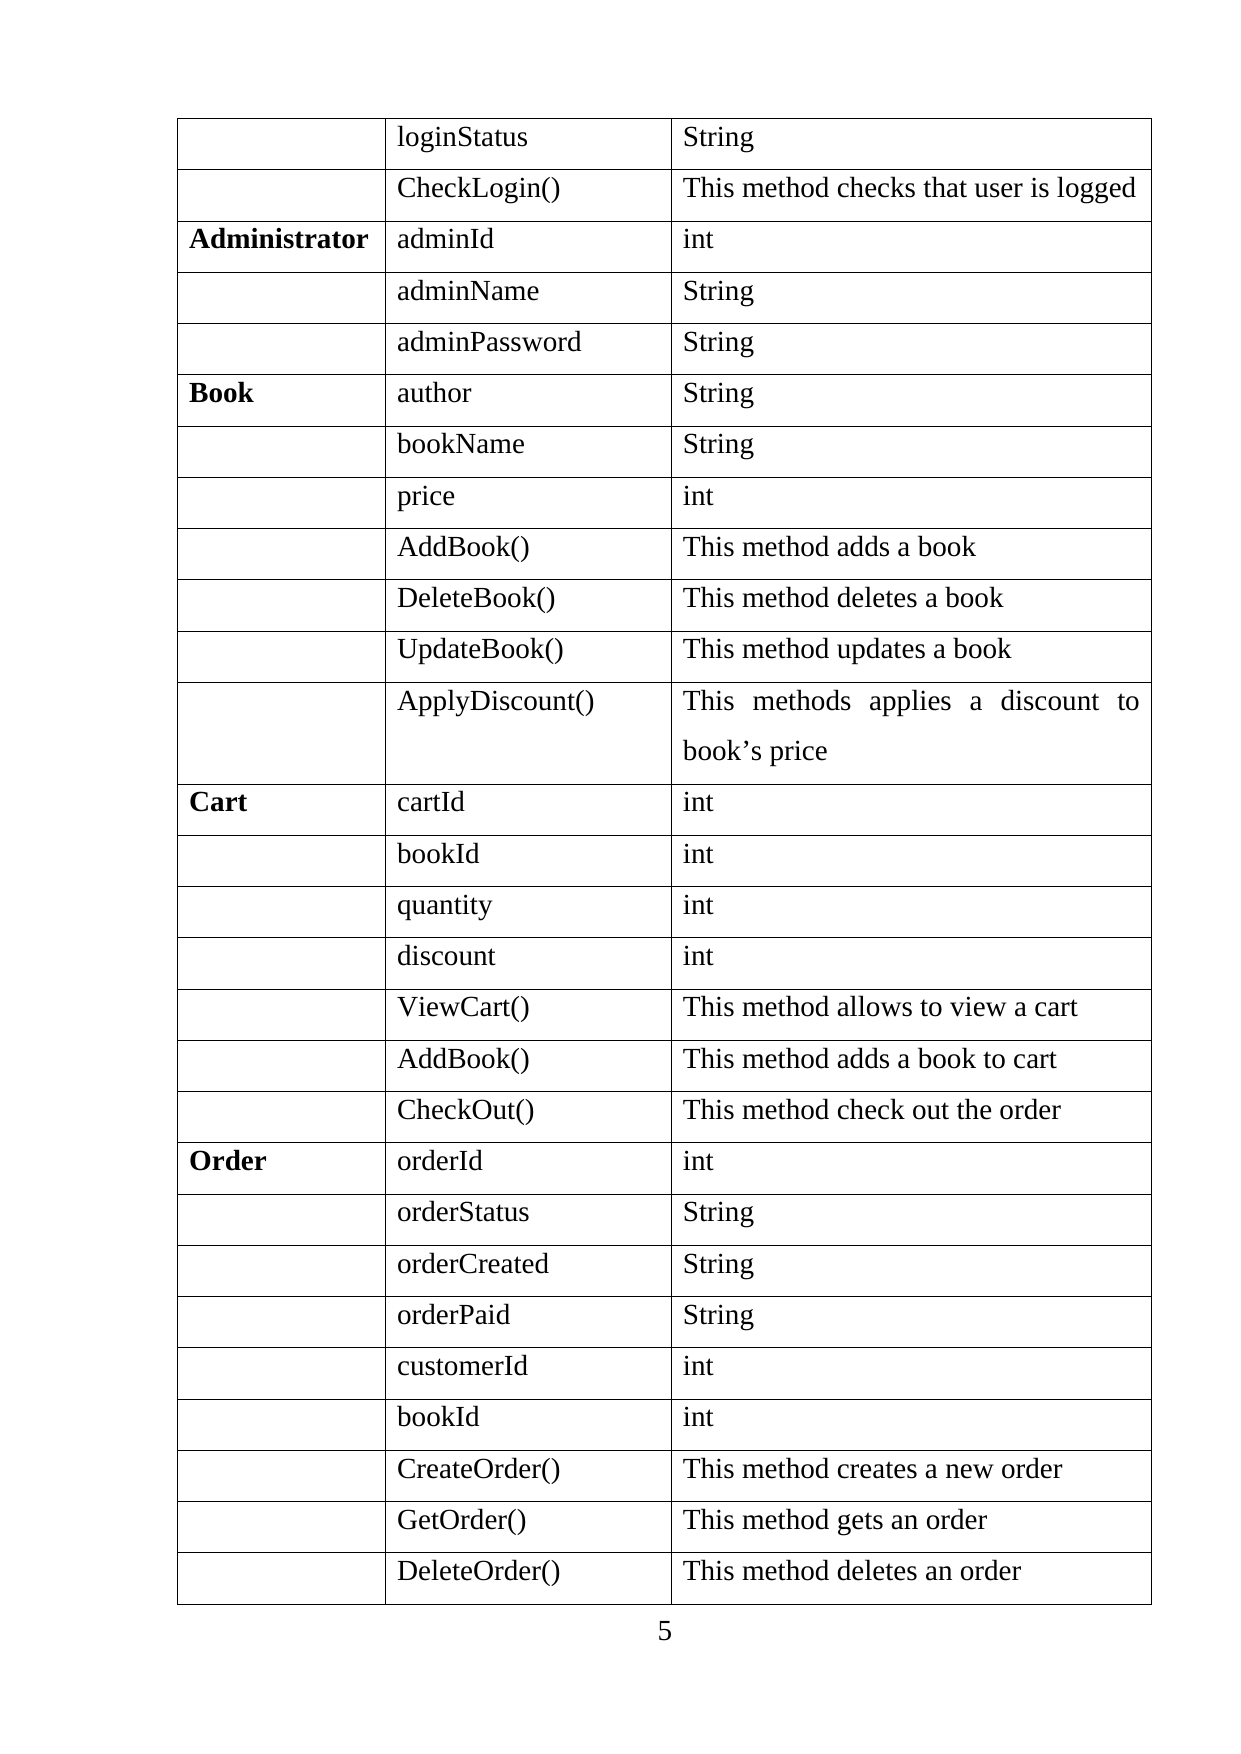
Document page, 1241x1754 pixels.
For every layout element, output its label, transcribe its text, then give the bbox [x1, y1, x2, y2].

table_cell [178, 529, 385, 579]
table_cell bookId [386, 1400, 671, 1450]
table_cell [178, 1553, 385, 1603]
table_cell [178, 273, 385, 323]
table_cell [178, 580, 385, 631]
table_cell String [672, 375, 1151, 426]
table_cell [178, 1246, 385, 1296]
table_cell [178, 990, 385, 1040]
table_cell int [672, 1348, 1151, 1398]
table_cell This methods applies a discount to book’s price [672, 683, 1151, 783]
table_cell discount [386, 938, 671, 988]
table_cell AddBook() [386, 529, 671, 579]
table_cell AddBook() [386, 1041, 671, 1091]
table_cell bookName [386, 427, 671, 477]
table_cell String [672, 324, 1151, 374]
table_cell CheckLogin() [386, 170, 671, 221]
table_cell [178, 632, 385, 682]
table_cell This method checks that user is logged [672, 170, 1151, 221]
table_cell This method adds a book to cart [672, 1041, 1151, 1091]
table_cell Administrator [178, 222, 385, 272]
table_cell [178, 887, 385, 937]
table_cell String [672, 1195, 1151, 1245]
table_cell [178, 1451, 385, 1501]
table_cell quantity [386, 887, 671, 937]
table_cell bookId [386, 836, 671, 886]
table_cell [178, 1297, 385, 1347]
table_cell GetOrder() [386, 1502, 671, 1552]
table_cell CreateOrder() [386, 1451, 671, 1501]
table_cell CheckOut() [386, 1092, 671, 1142]
table_cell Cart [178, 785, 385, 835]
table_cell [178, 119, 385, 169]
table_cell int [672, 887, 1151, 937]
table_cell DeleteOrder() [386, 1553, 671, 1603]
table_cell adminName [386, 273, 671, 323]
table_cell int [672, 1400, 1151, 1450]
table_cell loginStatus [386, 119, 671, 169]
table_cell [178, 1400, 385, 1450]
table_cell orderId [386, 1143, 671, 1193]
table_cell String [672, 427, 1151, 477]
table_cell int [672, 222, 1151, 272]
table_cell ViewCart() [386, 990, 671, 1040]
table_cell [178, 170, 385, 221]
table_cell [178, 1092, 385, 1142]
table_cell String [672, 1297, 1151, 1347]
table_cell [178, 683, 385, 783]
table_cell [178, 324, 385, 374]
table_cell [178, 478, 385, 528]
table_cell [178, 938, 385, 988]
table_cell This method creates a new order [672, 1451, 1151, 1501]
table_cell UpdateBook() [386, 632, 671, 682]
table_cell [178, 427, 385, 477]
table_cell This method deletes a book [672, 580, 1151, 631]
table_cell orderCreated [386, 1246, 671, 1296]
table_cell This method updates a book [672, 632, 1151, 682]
table_cell [178, 1041, 385, 1091]
table_cell Order [178, 1143, 385, 1193]
table_cell [178, 1195, 385, 1245]
table_cell price [386, 478, 671, 528]
table_cell orderPaid [386, 1297, 671, 1347]
table_cell Book [178, 375, 385, 426]
table_cell This method allows to view a cart [672, 990, 1151, 1040]
table_cell [178, 836, 385, 886]
table_cell This method check out the order [672, 1092, 1151, 1142]
table_cell ApplyDiscount() [386, 683, 671, 783]
table_cell int [672, 1143, 1151, 1193]
table_cell This method deletes an order [672, 1553, 1151, 1603]
table_cell author [386, 375, 671, 426]
table_cell This method adds a book [672, 529, 1151, 579]
table_cell int [672, 478, 1151, 528]
table_cell String [672, 273, 1151, 323]
table_cell int [672, 836, 1151, 886]
table_cell String [672, 1246, 1151, 1296]
table_cell [178, 1348, 385, 1398]
table_cell orderStatus [386, 1195, 671, 1245]
table_cell [178, 1502, 385, 1552]
table_cell int [672, 938, 1151, 988]
table_cell customerId [386, 1348, 671, 1398]
table_cell adminId [386, 222, 671, 272]
table_cell This method gets an order [672, 1502, 1151, 1552]
table_cell int [672, 785, 1151, 835]
table_cell adminPassword [386, 324, 671, 374]
table_cell String [672, 119, 1151, 169]
table_cell cartId [386, 785, 671, 835]
table_cell DeleteBook() [386, 580, 671, 631]
